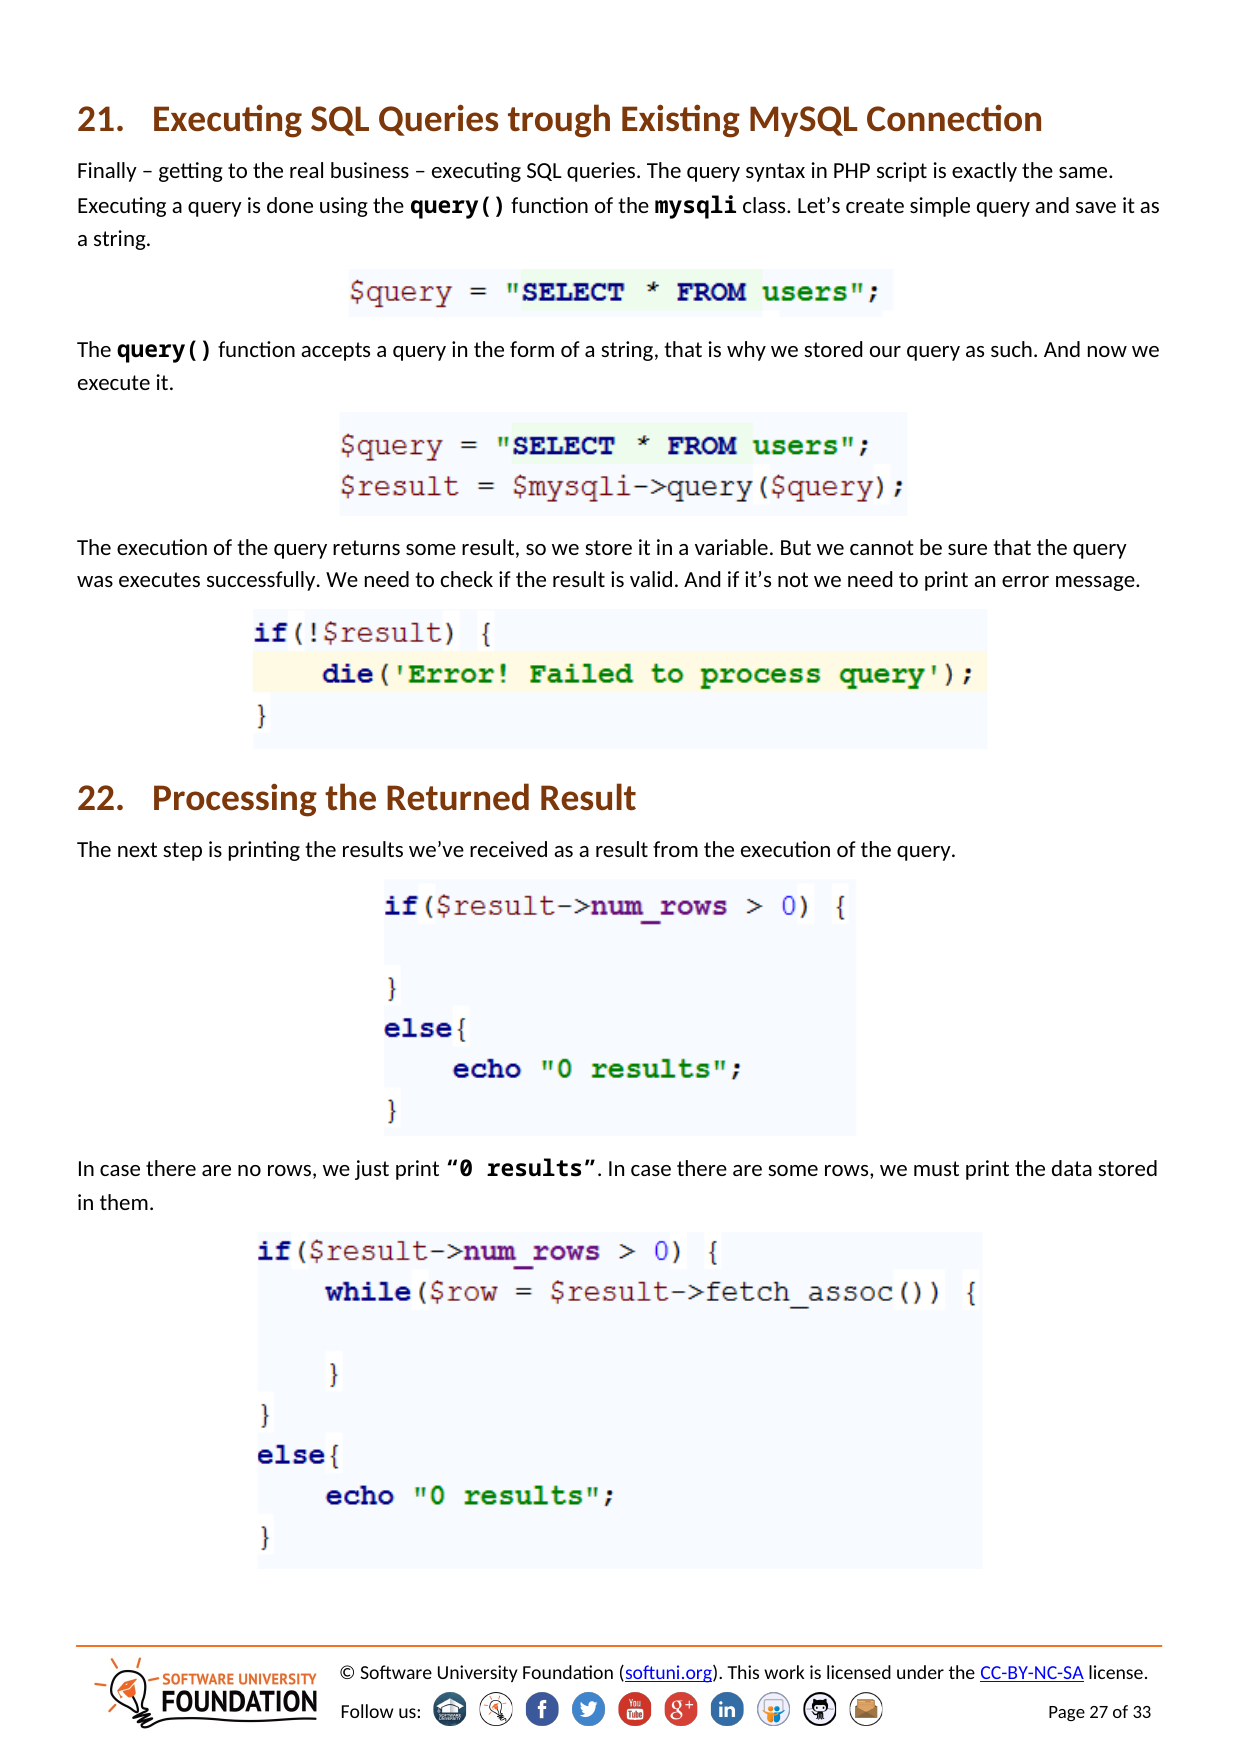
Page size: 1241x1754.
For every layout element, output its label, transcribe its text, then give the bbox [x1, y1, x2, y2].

text The execution of the query returns some result, so we store it in a variable. But we cannot be sure that the query was executes successfully. We need to check if the result is valid. And if it’s not we need to print an error message. [77, 533, 1163, 593]
picture [433, 1692, 467, 1726]
picture [757, 1692, 790, 1726]
picture [803, 1692, 837, 1726]
picture [332, 412, 908, 516]
picture [618, 1692, 652, 1726]
subtitle Executing SQL Queries trough Existing MySQL Connection [77, 95, 1163, 141]
picture [525, 1692, 559, 1726]
picture [479, 1692, 513, 1726]
picture [252, 609, 988, 749]
text Finally – getting to the real business – executing SQL queries. The query syntax in PHP script is exactly the same. Executing a query is done using the query() function of the mysqli class. Let’s create simple query and save it as a string. [77, 156, 1163, 253]
picture [346, 269, 894, 317]
text The next step is printing the results we’ve received as a result from the execution of the query. [77, 835, 1163, 863]
subtitle Processing the Returned Result [77, 774, 1163, 819]
picture [849, 1692, 883, 1726]
picture [572, 1692, 605, 1726]
text In case there are no rows, we just print “0 results”. In case there are some rows, we must print the data stored in them. [77, 1152, 1163, 1216]
picture [710, 1692, 744, 1726]
picture [384, 879, 857, 1136]
picture [93, 1656, 317, 1729]
text The query() function accepts a query in the form of a string, that is why we stored our query as such. And now we execute it. [77, 333, 1163, 396]
picture [257, 1232, 983, 1569]
picture [664, 1692, 698, 1726]
